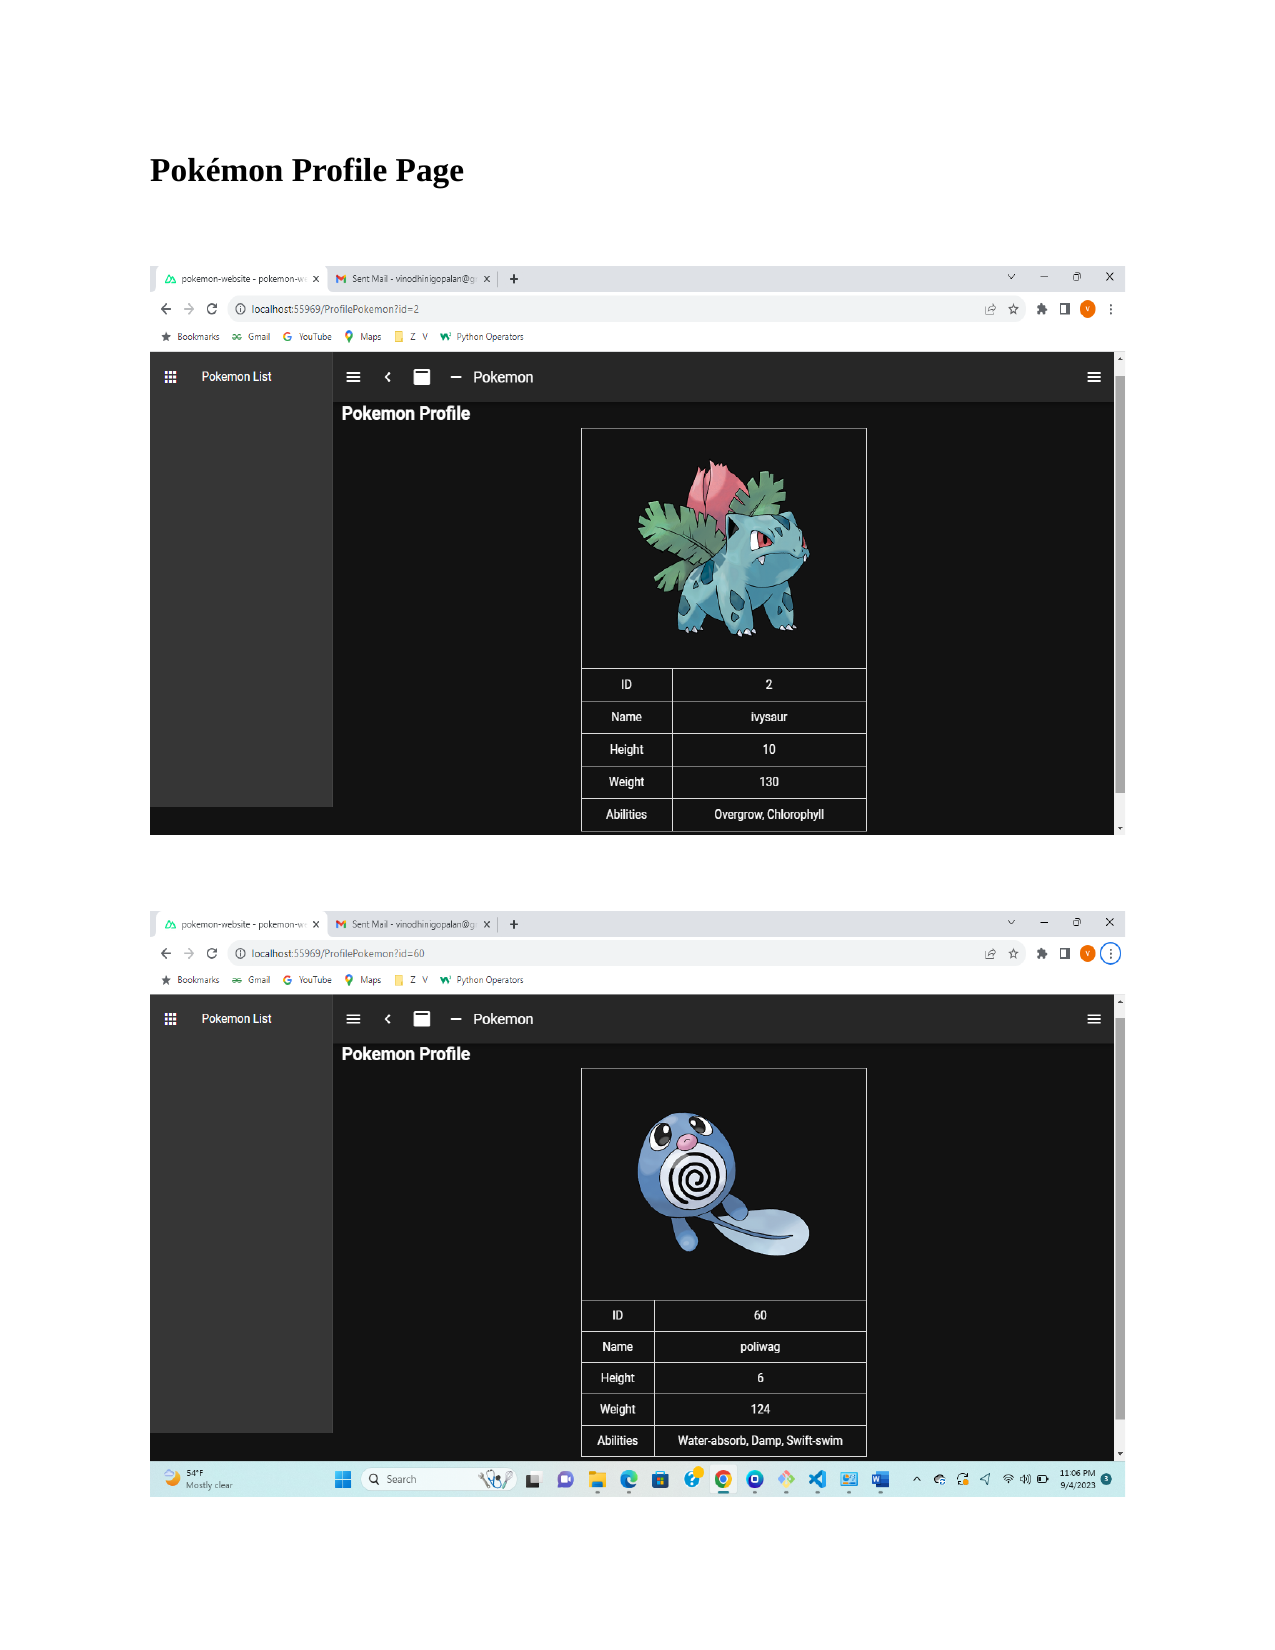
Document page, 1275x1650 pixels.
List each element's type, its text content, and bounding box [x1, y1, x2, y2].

text Pokémon Profile Page [150, 150, 1125, 188]
picture [150, 911, 1125, 1497]
picture [150, 266, 1125, 835]
